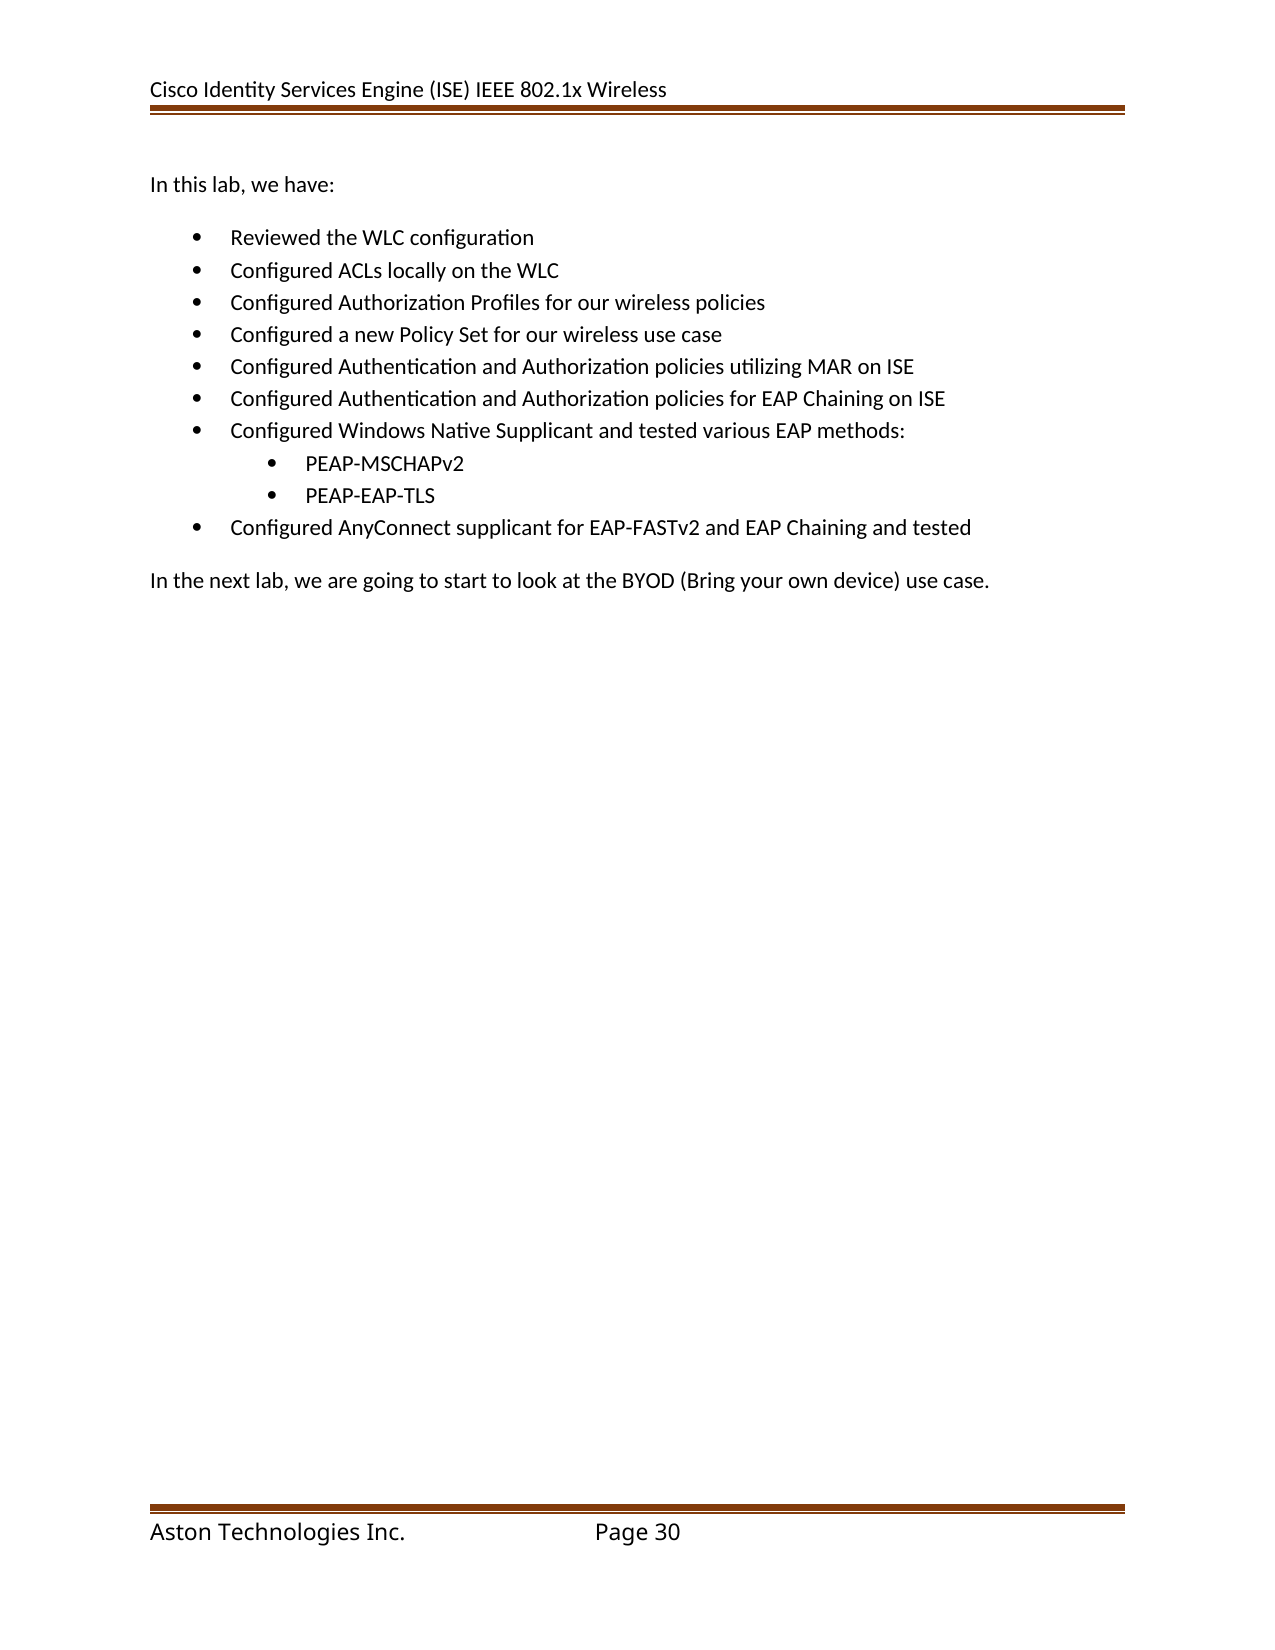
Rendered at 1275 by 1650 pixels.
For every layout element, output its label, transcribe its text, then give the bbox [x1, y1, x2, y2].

text In this lab, we have: [150, 171, 1125, 198]
list Configured Authentication and Authorization policies for EAP Chaining on ISE [193, 384, 1125, 412]
list Configured AnyConnect supplicant for EAP-FASTv2 and EAP Chaining and tested [193, 513, 1125, 541]
list Configured a new Policy Set for our wireless use case [193, 320, 1125, 348]
list Reviewed the WLC configuration [193, 223, 1125, 252]
list Configured ACLs locally on the WLC [193, 256, 1125, 284]
text In the next lab, we are going to start to look at the BYOD (Bring your own device) use case. [150, 566, 1125, 594]
list PEAP-MSCHAPv2 [268, 449, 1125, 477]
list Configured Authentication and Authorization policies utilizing MAR on ISE [193, 352, 1125, 380]
list Configured Windows Native Supplicant and tested various EAP methods: [193, 417, 1125, 445]
list Configured Authorization Profiles for our wireless policies [193, 288, 1125, 316]
list PEAP-EAP-TLS [268, 481, 1125, 509]
